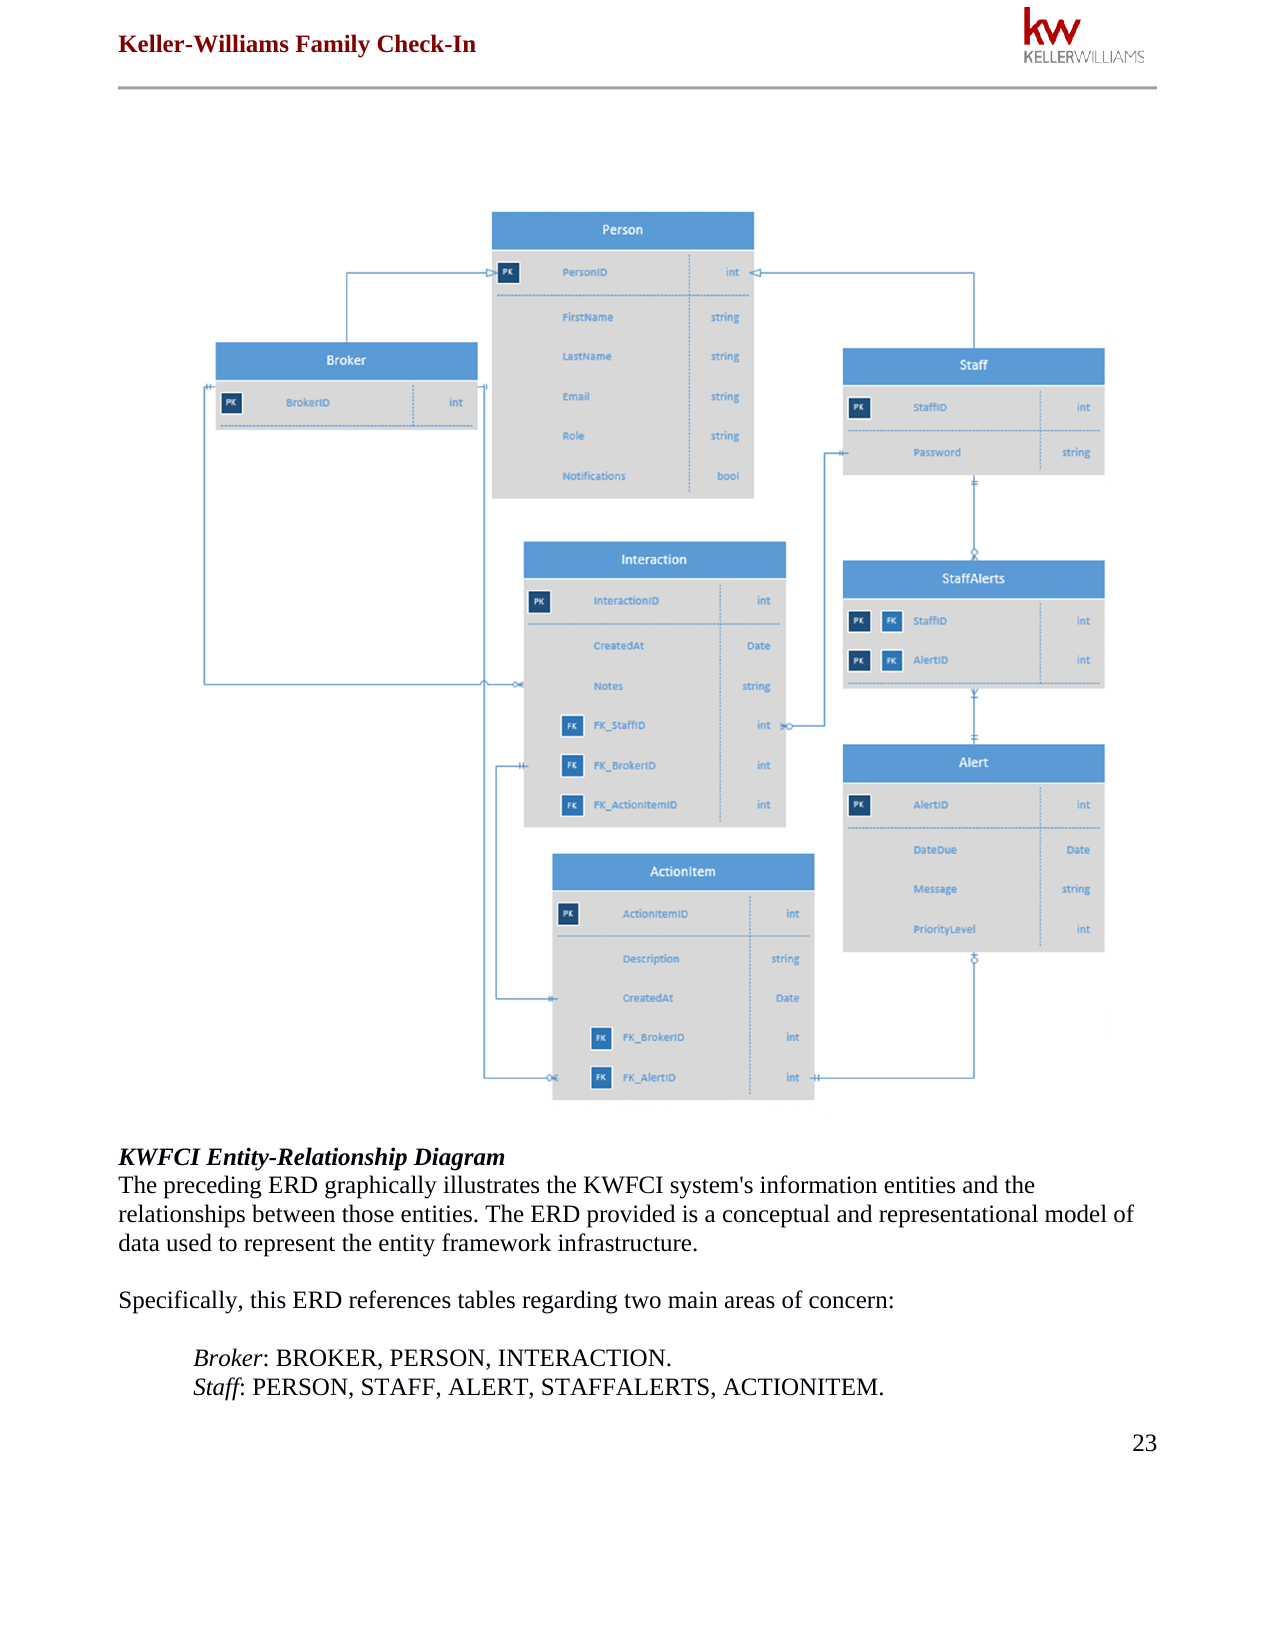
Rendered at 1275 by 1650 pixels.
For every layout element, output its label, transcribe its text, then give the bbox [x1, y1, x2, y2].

text Broker: BROKER, PERSON, INTERACTION. [118, 1343, 1157, 1372]
text KWFCI Entity-Relationship Diagram [118, 1142, 1157, 1170]
text Specifically, this ERD references tables regarding two main areas of concern: [118, 1285, 1157, 1314]
picture [1024, 7, 1144, 63]
picture [0, 202, 1275, 1113]
text The preceding ERD graphically illustrates the KWFCI system's information entities and the relationships between those entities. The ERD provided is a conceptual and representational model of data used to represent the entity framework infrastructure. [118, 1170, 1157, 1257]
text Staff: PERSON, STAFF, ALERT, STAFFALERTS, ACTIONITEM. [118, 1372, 1157, 1400]
